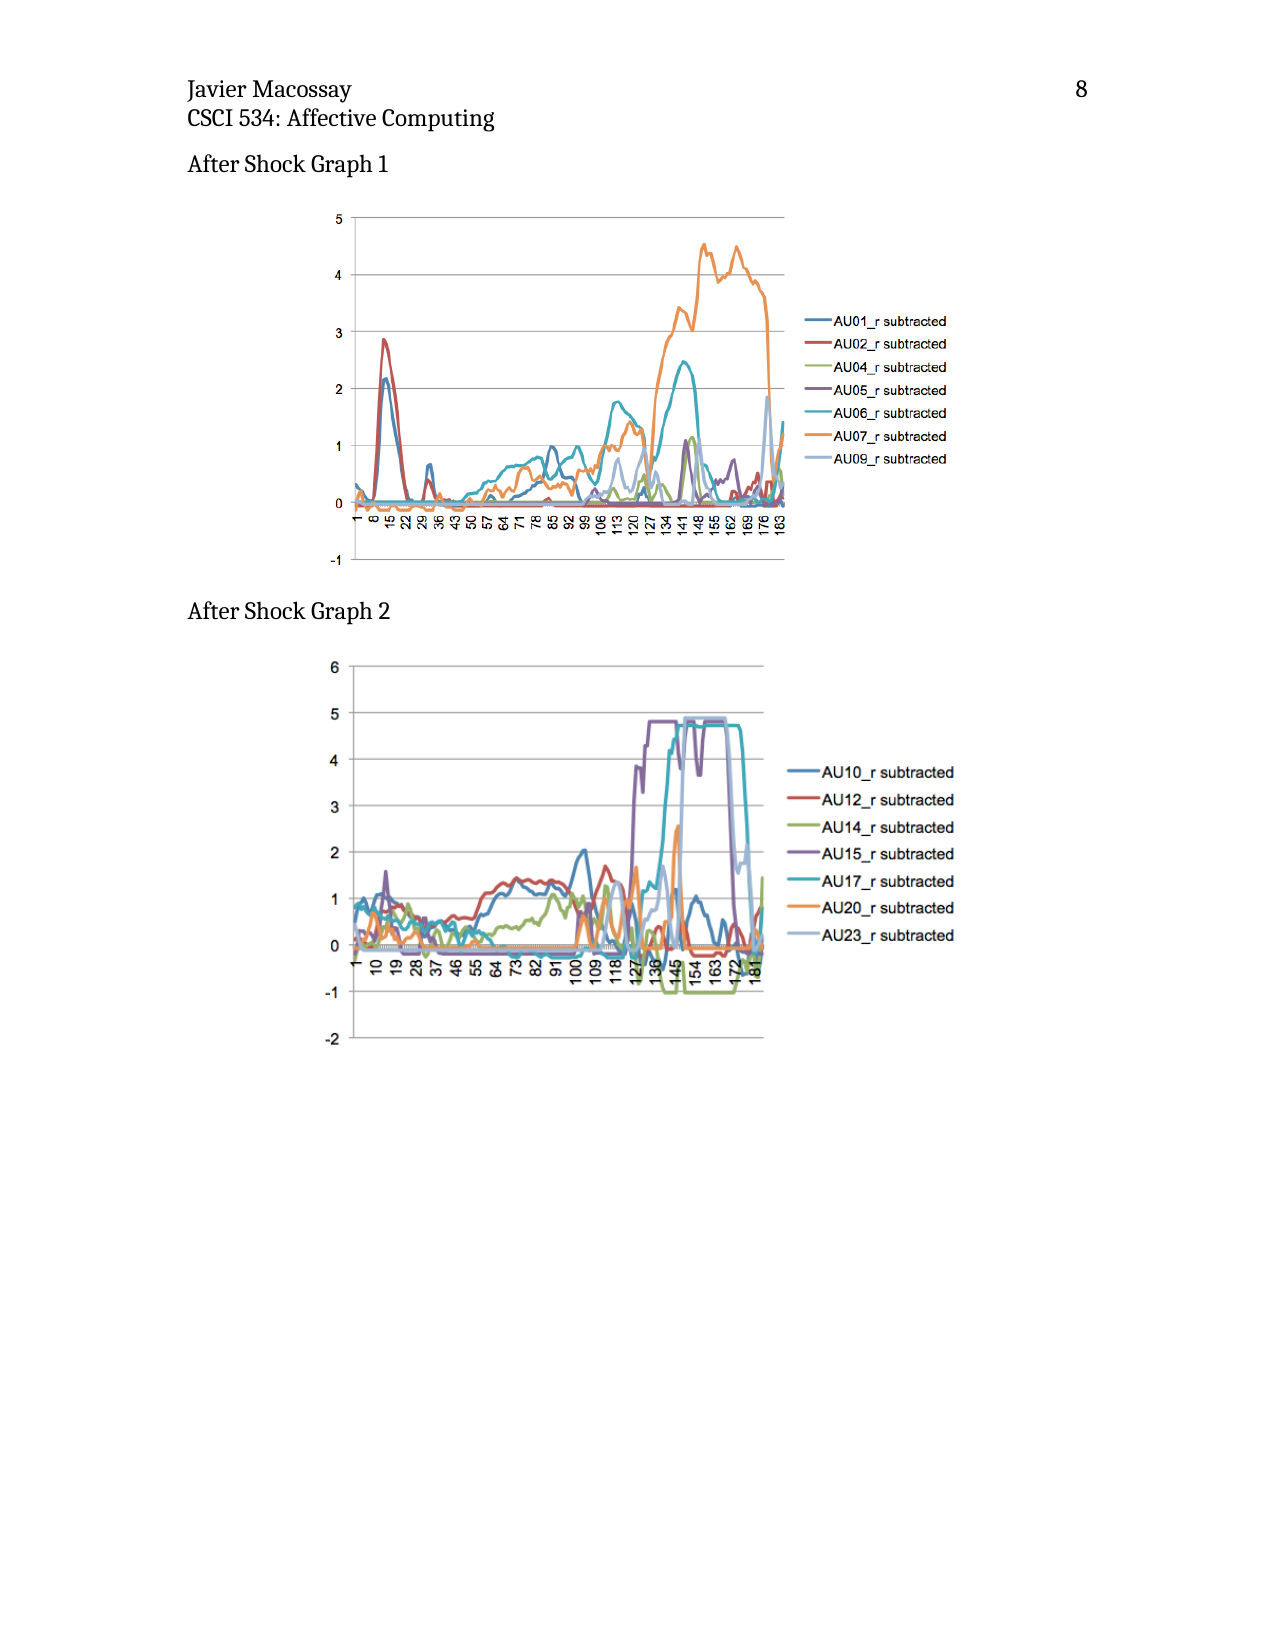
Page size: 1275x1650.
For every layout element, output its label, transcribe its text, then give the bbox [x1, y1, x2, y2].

text After Shock Graph 2 [187, 597, 1087, 626]
text After Shock Graph 1 [187, 150, 1087, 179]
picture [320, 207, 955, 569]
picture [311, 654, 964, 1051]
